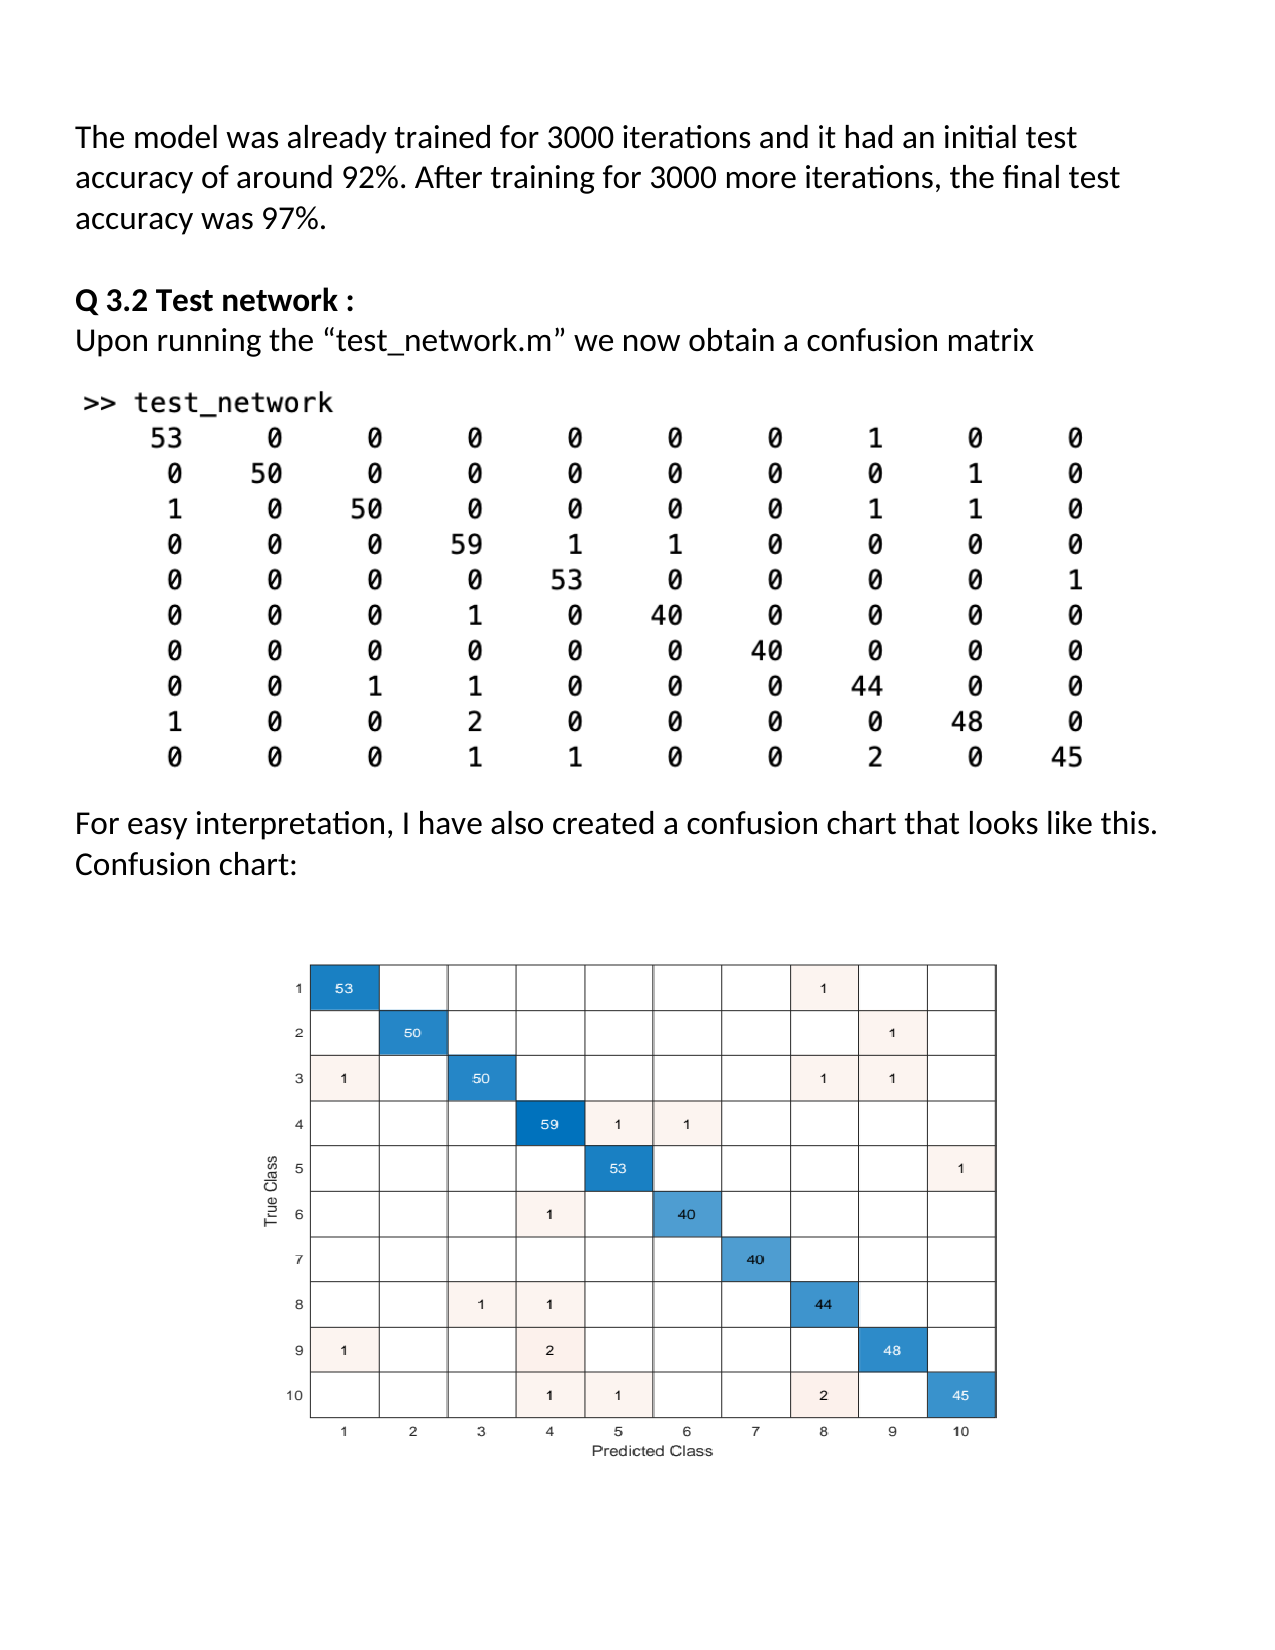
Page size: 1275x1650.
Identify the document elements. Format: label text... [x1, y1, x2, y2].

text For easy interpretation, I have also created a confusion chart that looks like this. [75, 802, 1200, 842]
picture [75, 360, 1157, 802]
text Confusion chart: [75, 842, 1200, 883]
text The model was already trained for 3000 iterations and it had an initial test accuracy of around 92%. After training for 3000 more iterations, the final test accuracy was 97%. [75, 116, 1200, 238]
text Q 3.2 Test network : [75, 279, 1200, 319]
